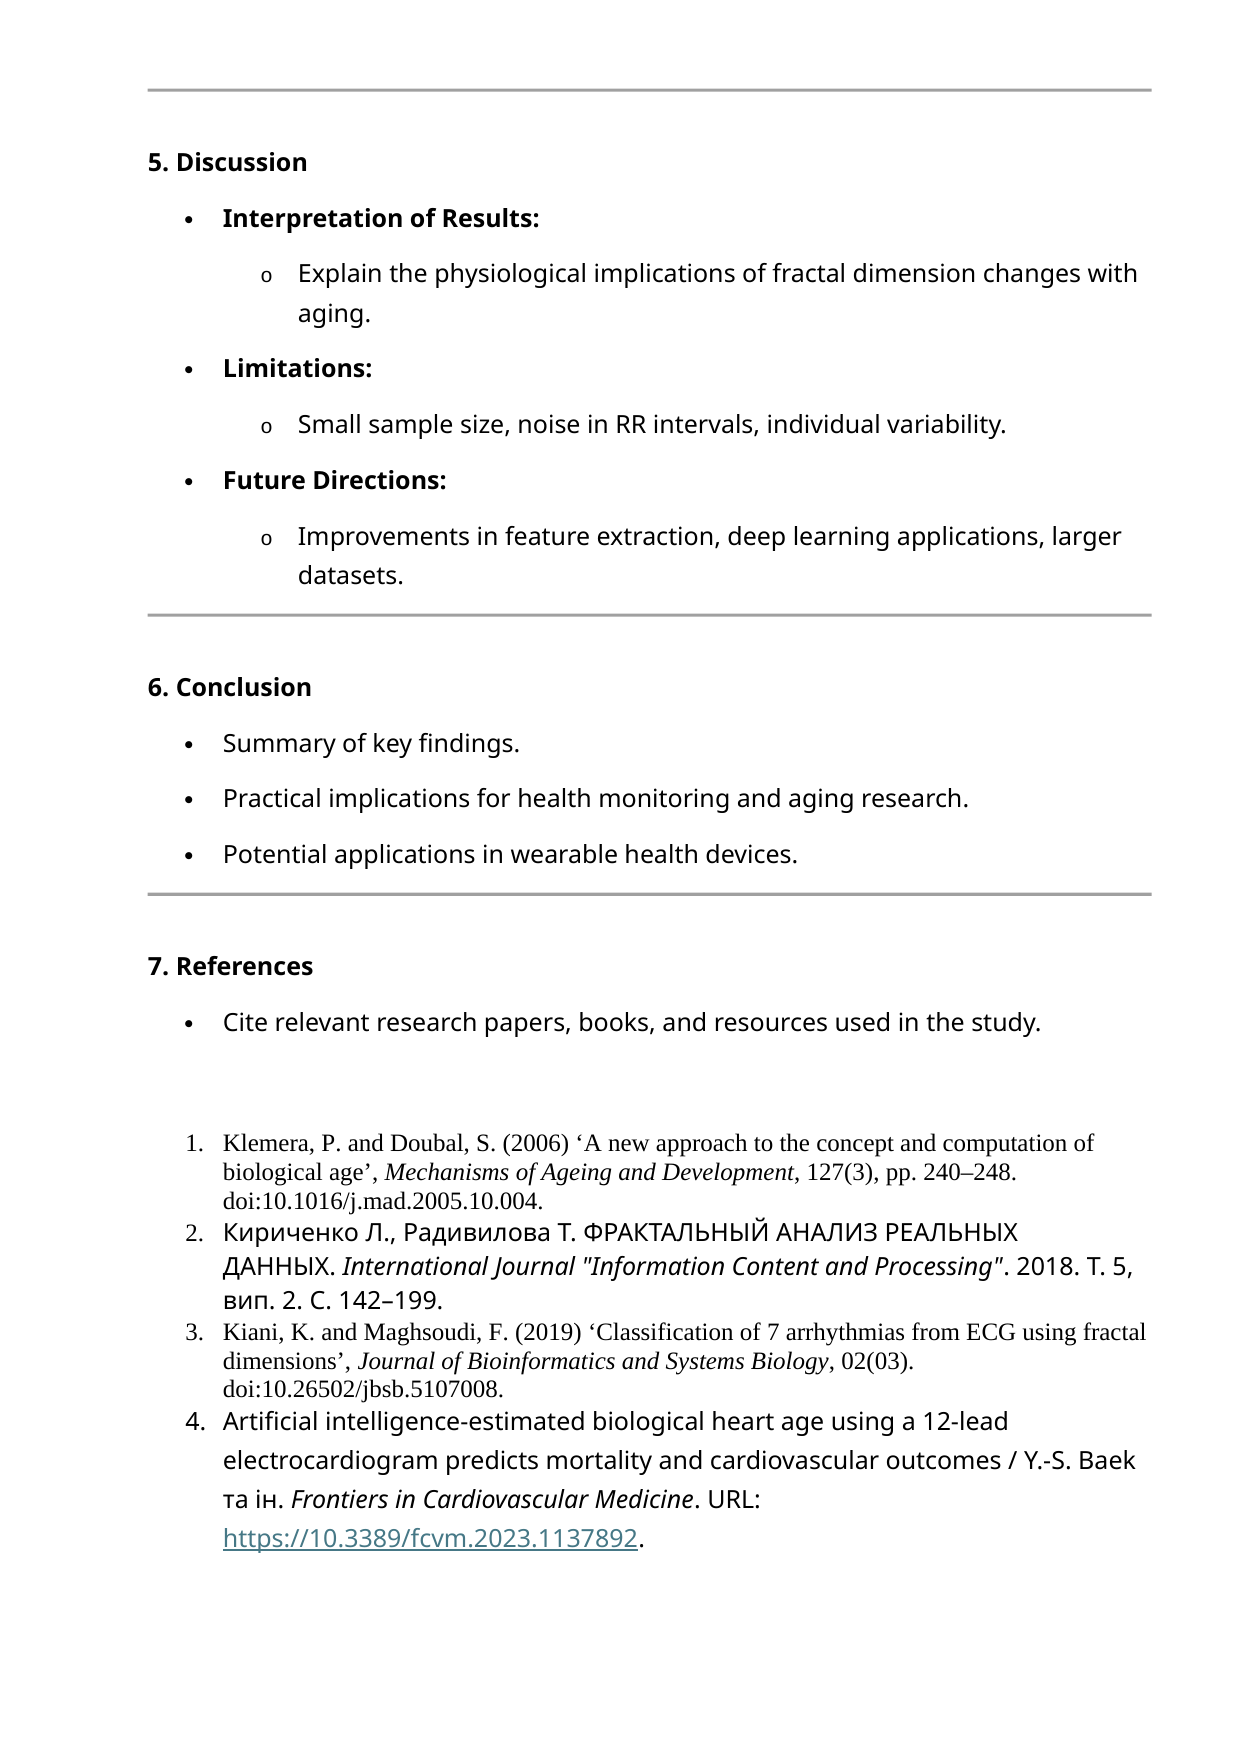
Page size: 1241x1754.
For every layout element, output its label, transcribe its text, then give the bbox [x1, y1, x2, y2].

list Summary of key findings. [185, 725, 1152, 759]
list Cite relevant research papers, books, and resources used in the study. [185, 1004, 1152, 1038]
text 6. Conclusion [148, 669, 1152, 703]
list Explain the physiological implications of fractal dimension changes with aging. [260, 256, 1152, 329]
list Potential applications in wearable health devices. [185, 837, 1152, 871]
list Кириченко Л., Радивилова Т. ФРАКТАЛЬНЫЙ АНАЛИЗ РЕАЛЬНЫХ ДАННЫХ. International Journal "Information Content and Processing". 2018. Т. 5, вип. 2. С. 142–199. [185, 1244, 1152, 1346]
text 5. Discussion [148, 144, 1152, 178]
text 7. References [148, 948, 1152, 983]
list Limitations: [185, 351, 1152, 385]
list Kiani, K. and Maghsoudi, F. (2019) ‘Classification of 7 arrhythmias from ECG using fractal dimensions’, Journal of Bioinformatics and Systems Biology, 02(03). doi:10.26502/jbsb.5107008. [185, 1375, 1152, 1462]
list Klemera, P. and Doubal, S. (2006) ‘A new approach to the concept and computation of biological age’, Mechanisms of Ageing and Development, 127(3), pp. 240–248. doi:10.1016/j.mad.2005.10.004. [185, 1128, 1152, 1215]
list Artificial intelligence-estimated biological heart age using a 12-lead electrocardiogram predicts mortality and cardiovascular outcomes / Y.-S. Baek та ін. Frontiers in Cardiovascular Medicine. URL: https://10.3389/fcvm.2023.1137892. [185, 1491, 1152, 1642]
list Small sample size, noise in RR intervals, individual variability. [260, 407, 1152, 441]
list Interpretation of Results: [185, 200, 1152, 234]
list Practical implications for health monitoring and aging research. [185, 781, 1152, 815]
list Future Directions: [185, 463, 1152, 497]
list Improvements in feature extraction, deep learning applications, larger datasets. [260, 518, 1152, 592]
